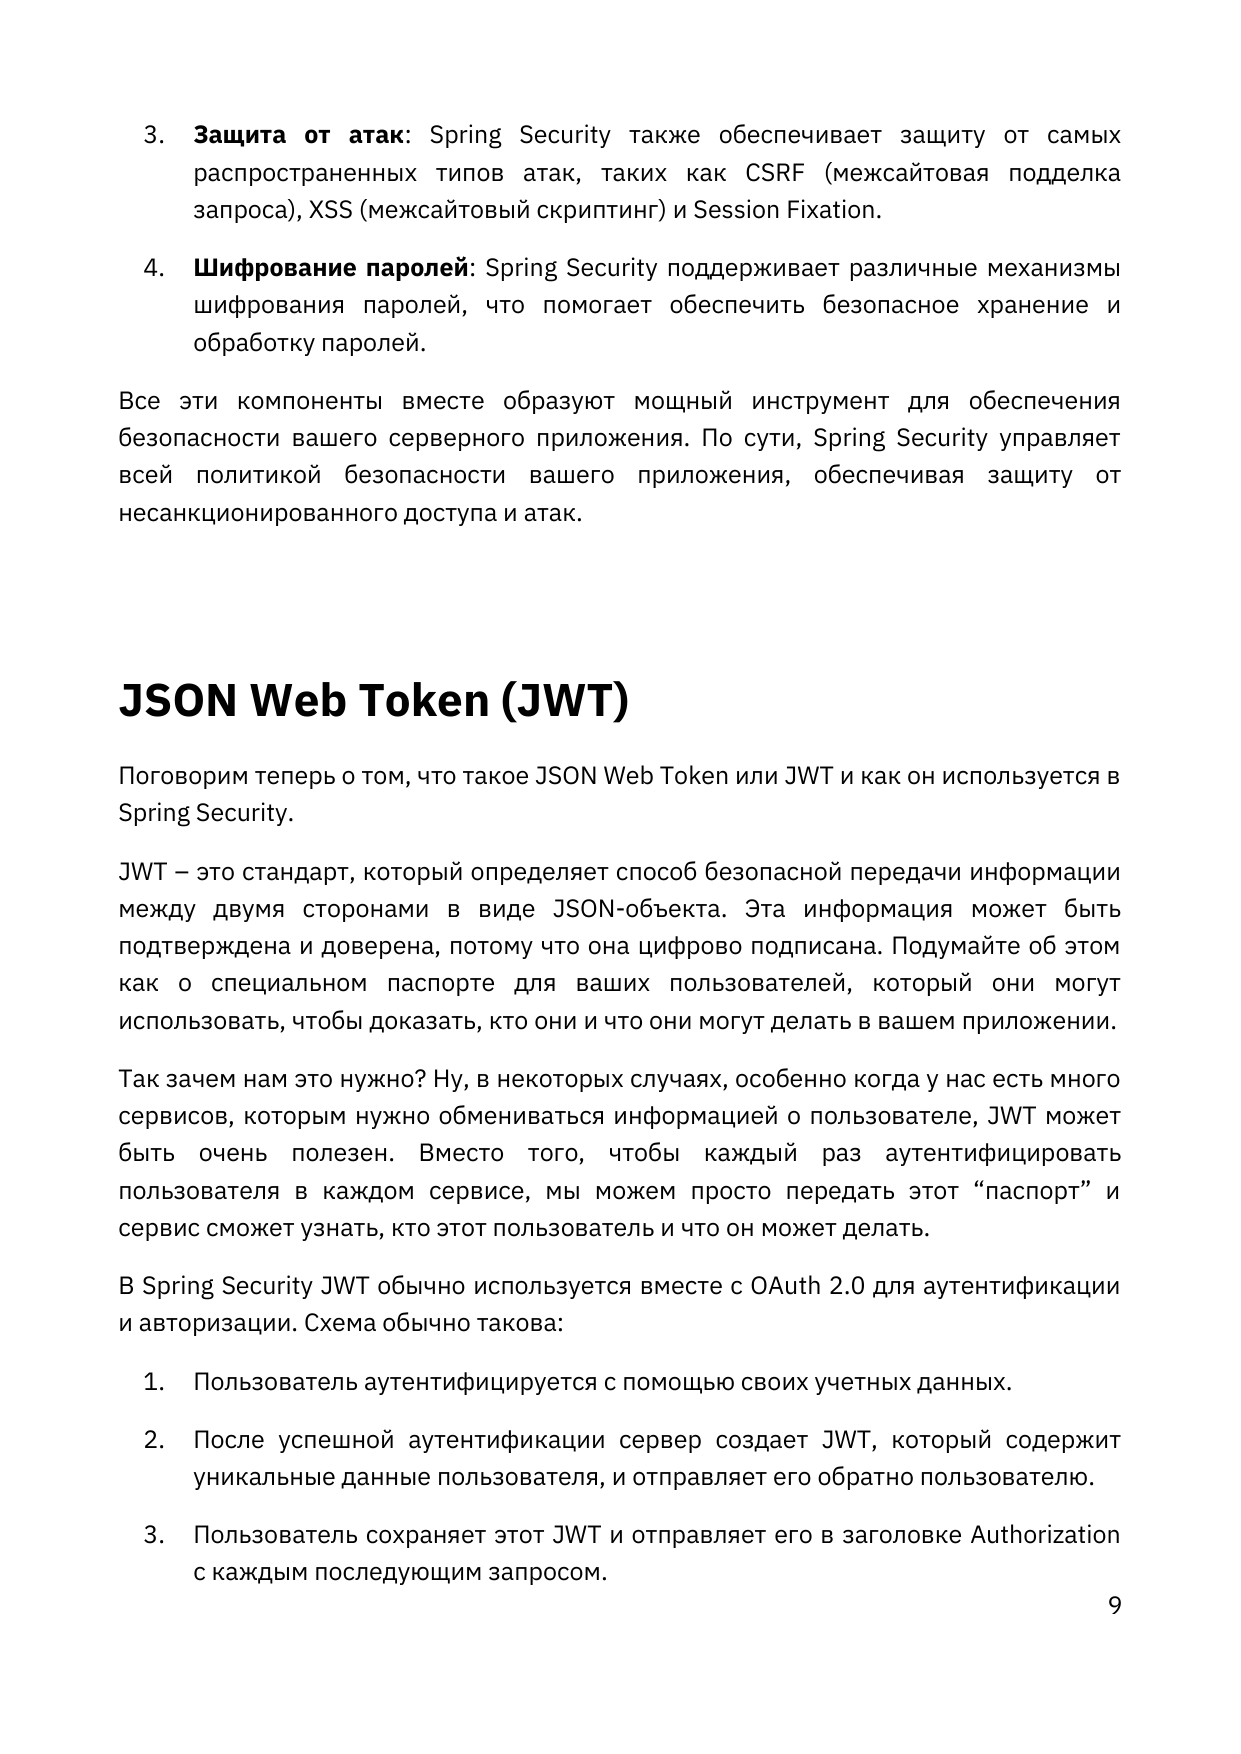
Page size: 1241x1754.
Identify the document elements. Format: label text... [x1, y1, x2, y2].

text Все эти компоненты вместе образуют мощный инструмент для обеспечения безопасности вашего серверного приложения. По сути, Spring Security управляет всей политикой безопасности вашего приложения, обеспечивая защиту от несанкционированного доступа и атак. [118, 383, 1122, 528]
list Защита от атак: Spring Security также обеспечивает защиту от самых распространенных типов атак, таких как CSRF (межсайтовая подделка запроса), XSS (межсайтовый скриптинг) и Session Fixation. [143, 118, 1122, 225]
subtitle JSON Web Token (JWT) [118, 670, 1122, 729]
text В Spring Security JWT обычно используется вместе с OAuth 2.0 для аутентификации и авторизации. Схема обычно такова: [118, 1269, 1122, 1339]
text Так зачем нам это нужно? Ну, в некоторых случаях, особенно когда у нас есть много сервисов, которым нужно обмениваться информацией о пользователе, JWT может быть очень полезен. Вместо того, чтобы каждый раз аутентифицировать пользователя в каждом сервисе, мы можем просто передать этот “паспорт” и сервис сможет узнать, кто этот пользователь и что он может делать. [118, 1062, 1122, 1243]
text JWT – это стандарт, который определяет способ безопасной передачи информации между двумя сторонами в виде JSON-объекта. Эта информация может быть подтверждена и доверена, потому что она цифрово подписана. Подумайте об этом как о специальном паспорте для ваших пользователей, который они могут использовать, чтобы доказать, кто они и что они могут делать в вашем приложении. [118, 854, 1122, 1036]
list После успешной аутентификации сервер создает JWT, который содержит уникальные данные пользователя, и отправляет его обратно пользователю. [143, 1422, 1122, 1492]
list Пользователь сохраняет этот JWT и отправляет его в заголовке Authorization с каждым последующим запросом. [143, 1518, 1122, 1588]
list Пользователь аутентифицируется с помощью своих учетных данных. [143, 1364, 1122, 1397]
list Шифрование паролей: Spring Security поддерживает различные механизмы шифрования паролей, что помогает обеспечить безопасное хранение и обработку паролей. [143, 251, 1122, 358]
text Поговорим теперь о том, что такое JSON Web Token или JWT и как он используется в Spring Security. [118, 759, 1122, 829]
